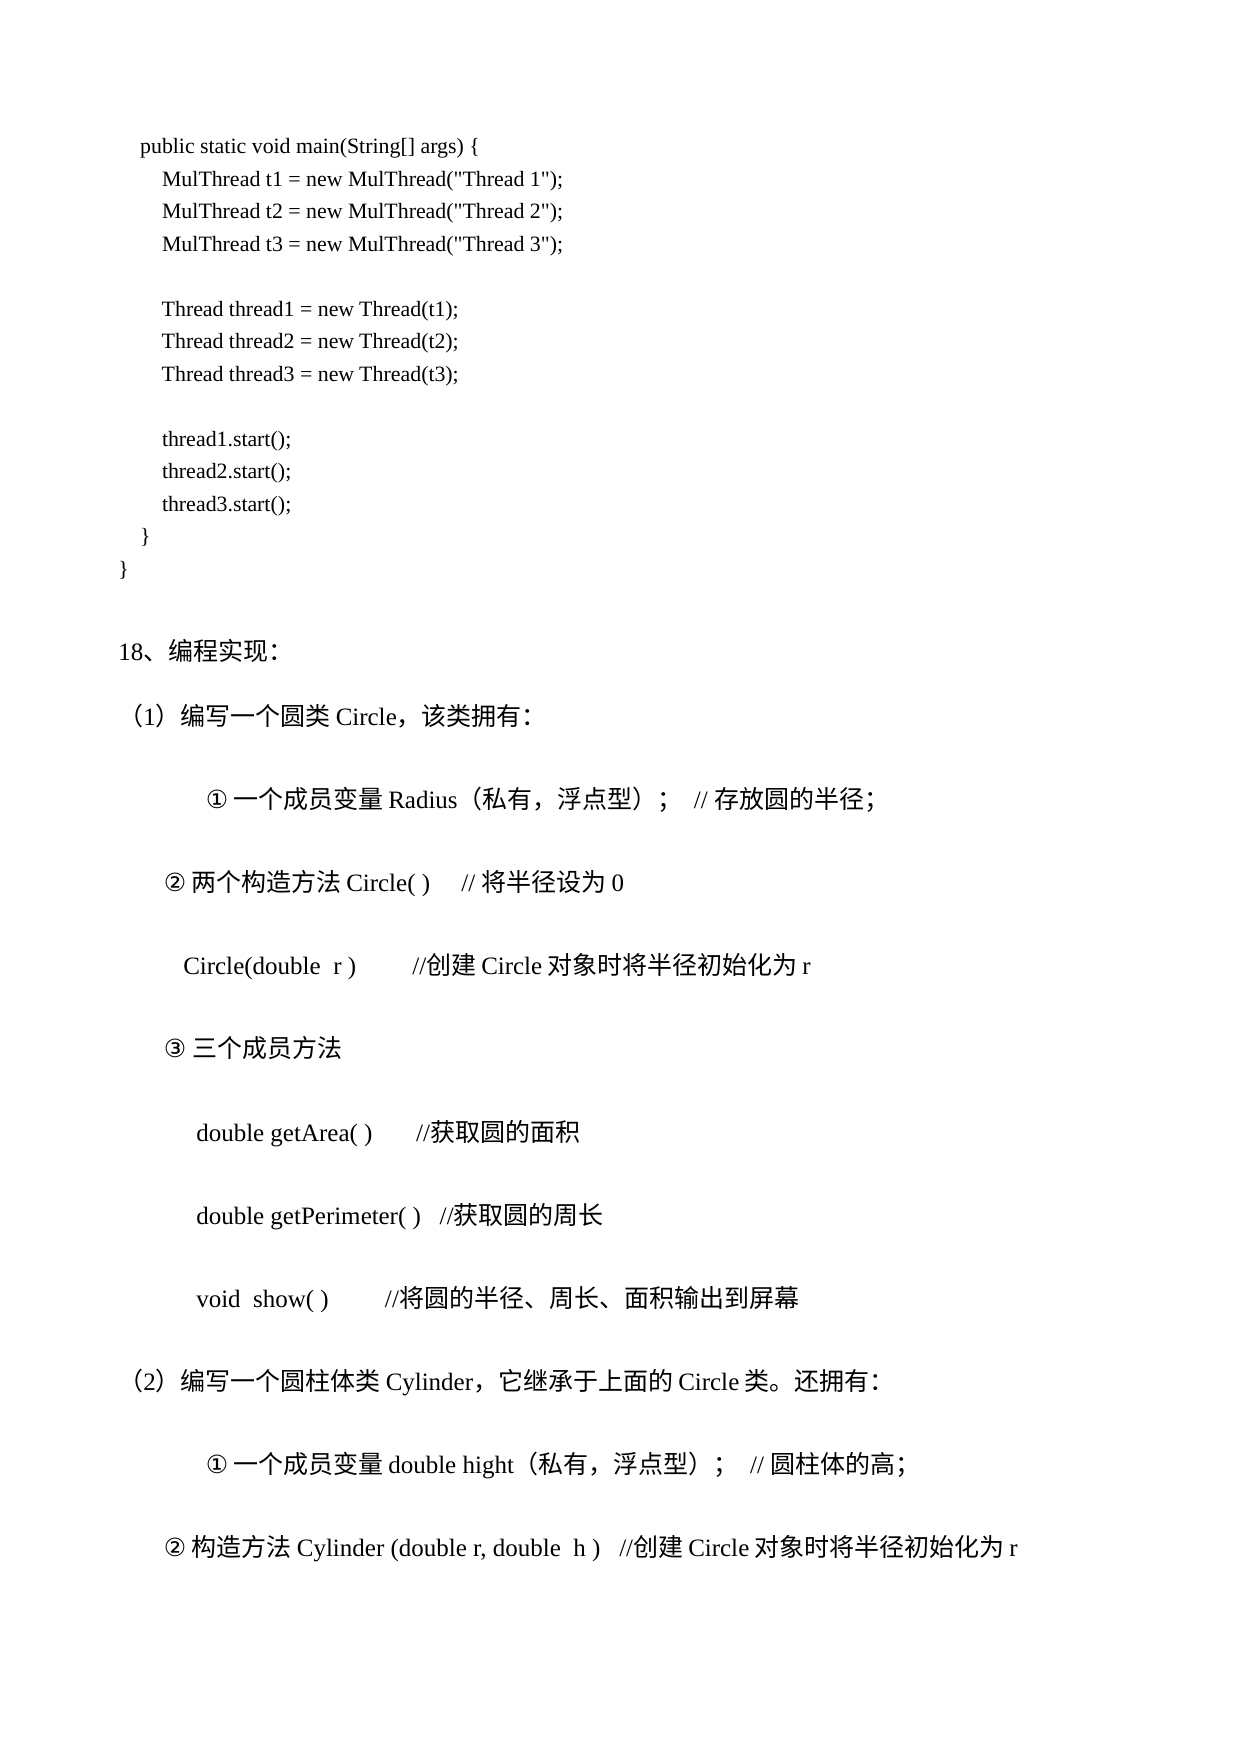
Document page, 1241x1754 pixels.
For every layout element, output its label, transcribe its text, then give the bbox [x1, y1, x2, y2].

text ②两个构造方法Circle( ) // 将半径设为0 [118, 848, 1122, 913]
text void show( ) //将圆的半径、周长、面积输出到屏幕 [118, 1264, 1122, 1329]
text ③ 三个成员方法 [118, 1014, 1122, 1079]
text 18、编程实现： [118, 617, 1122, 682]
text ①一个成员变量Radius（私有，浮点型）； // 存放圆的半径； [162, 765, 1122, 830]
text Circle(double r ) //创建Circle对象时将半径初始化为r [118, 931, 1122, 996]
text double getPerimeter( ) //获取圆的周长 [118, 1181, 1122, 1246]
text （1）编写一个圆类Circle，该类拥有： [118, 682, 1122, 747]
text ①一个成员变量double hight（私有，浮点型）； // 圆柱体的高； [162, 1430, 1122, 1495]
text double getArea( ) //获取圆的面积 [118, 1098, 1122, 1163]
text ②构造方法 Cylinder (double r, double h ) //创建Circle对象时将半径初始化为r [118, 1513, 1122, 1578]
text （2）编写一个圆柱体类Cylinder，它继承于上面的Circle类。还拥有： [118, 1347, 1122, 1412]
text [118, 129, 1122, 584]
